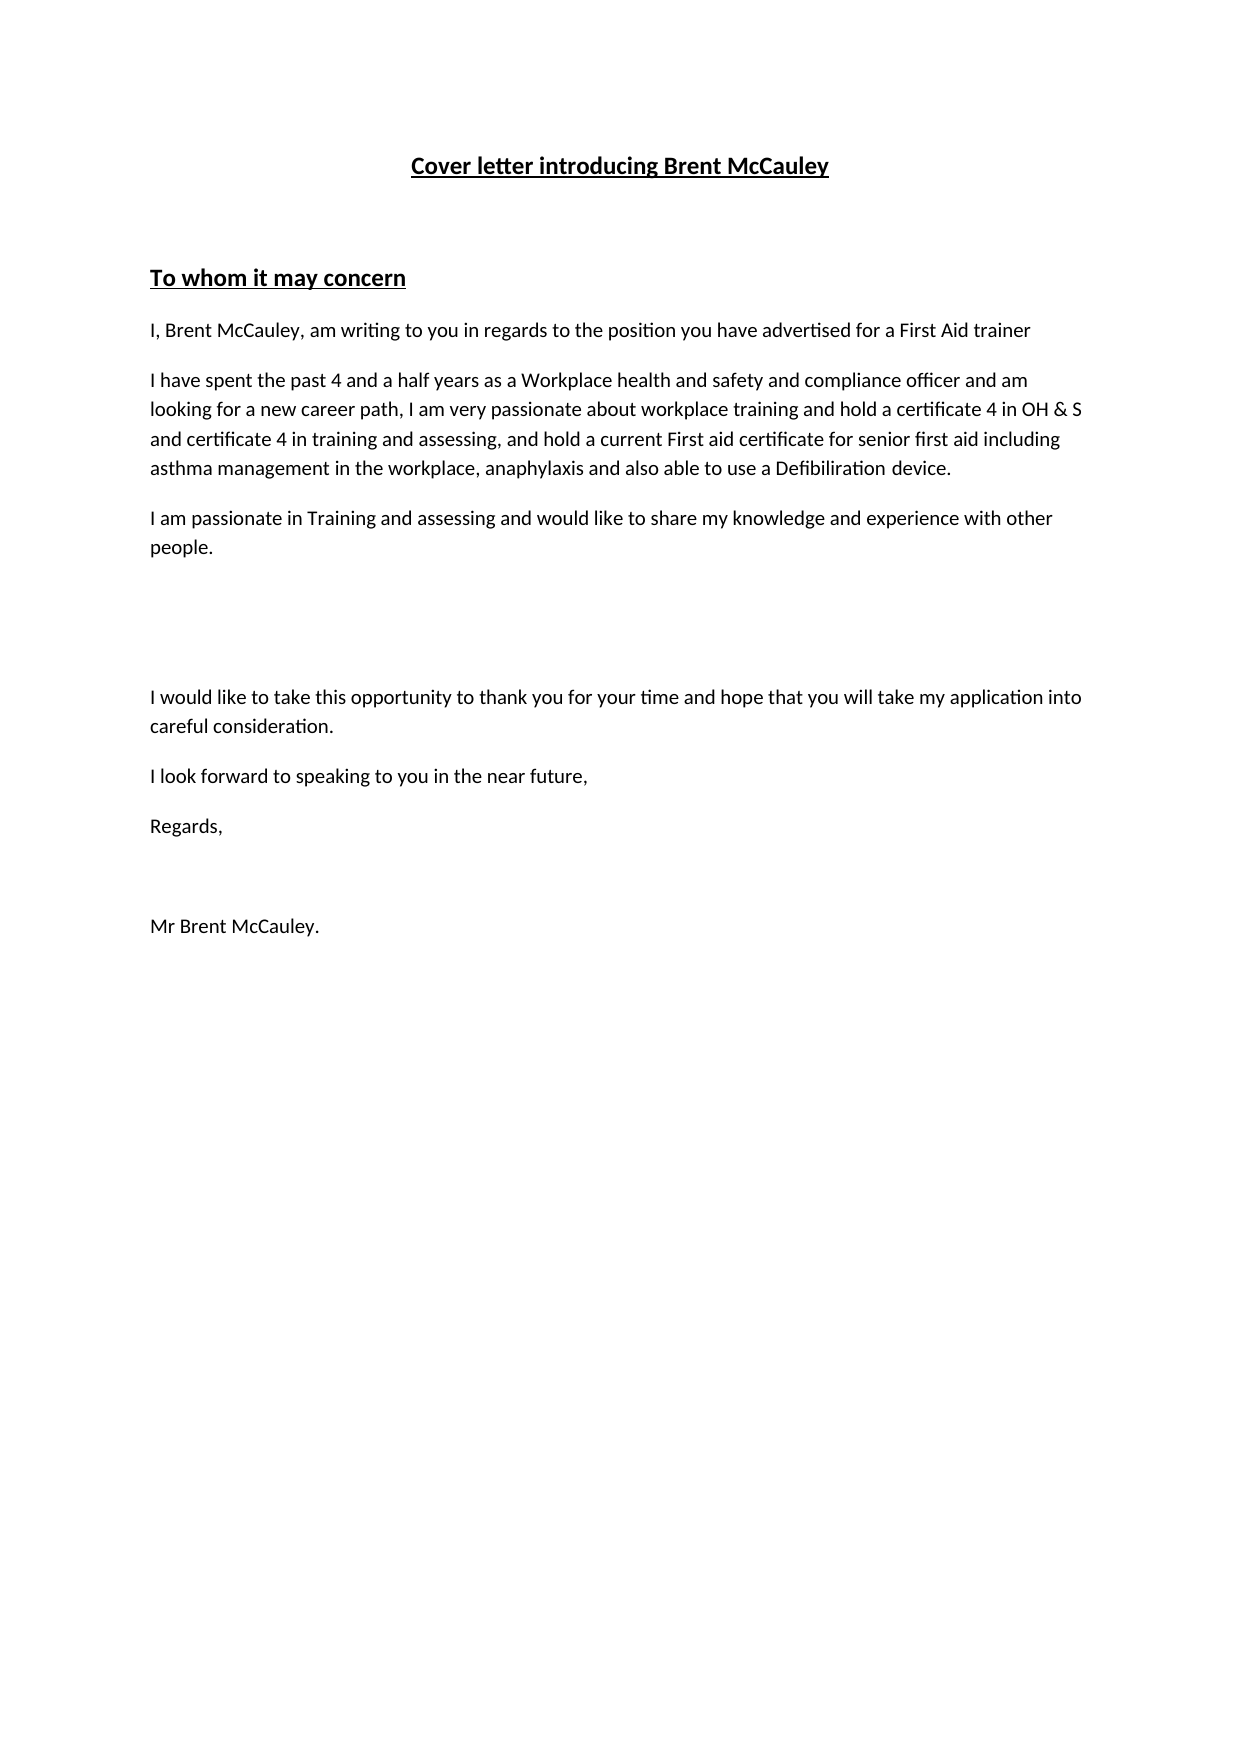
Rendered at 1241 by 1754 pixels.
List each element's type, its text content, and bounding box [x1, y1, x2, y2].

text Regards, [150, 813, 1090, 839]
text I am passionate in Training and assessing and would like to share my knowledge and experience with other people. [150, 505, 1090, 559]
text I look forward to speaking to you in the near future, [150, 763, 1090, 789]
text I, Brent McCauley, am writing to you in regards to the position you have advertised for a First Aid trainer [150, 317, 1090, 343]
text Mr Brent McCauley. [150, 913, 1090, 939]
text I have spent the past 4 and a half years as a Workplace health and safety and compliance officer and am looking for a new career path, I am very passionate about workplace training and hold a certificate 4 in OH & S and certificate 4 in training and assessing, and hold a current First aid certificate for senior first aid including asthma management in the workplace, anaphylaxis and also able to use a Defibiliration device. [150, 367, 1090, 480]
text Cover letter introducing Brent McCauley [150, 150, 1090, 181]
text I would like to take this opportunity to thank you for your time and hope that you will take my application into careful consideration. [150, 684, 1090, 739]
text To whom it may concern [150, 262, 1090, 292]
